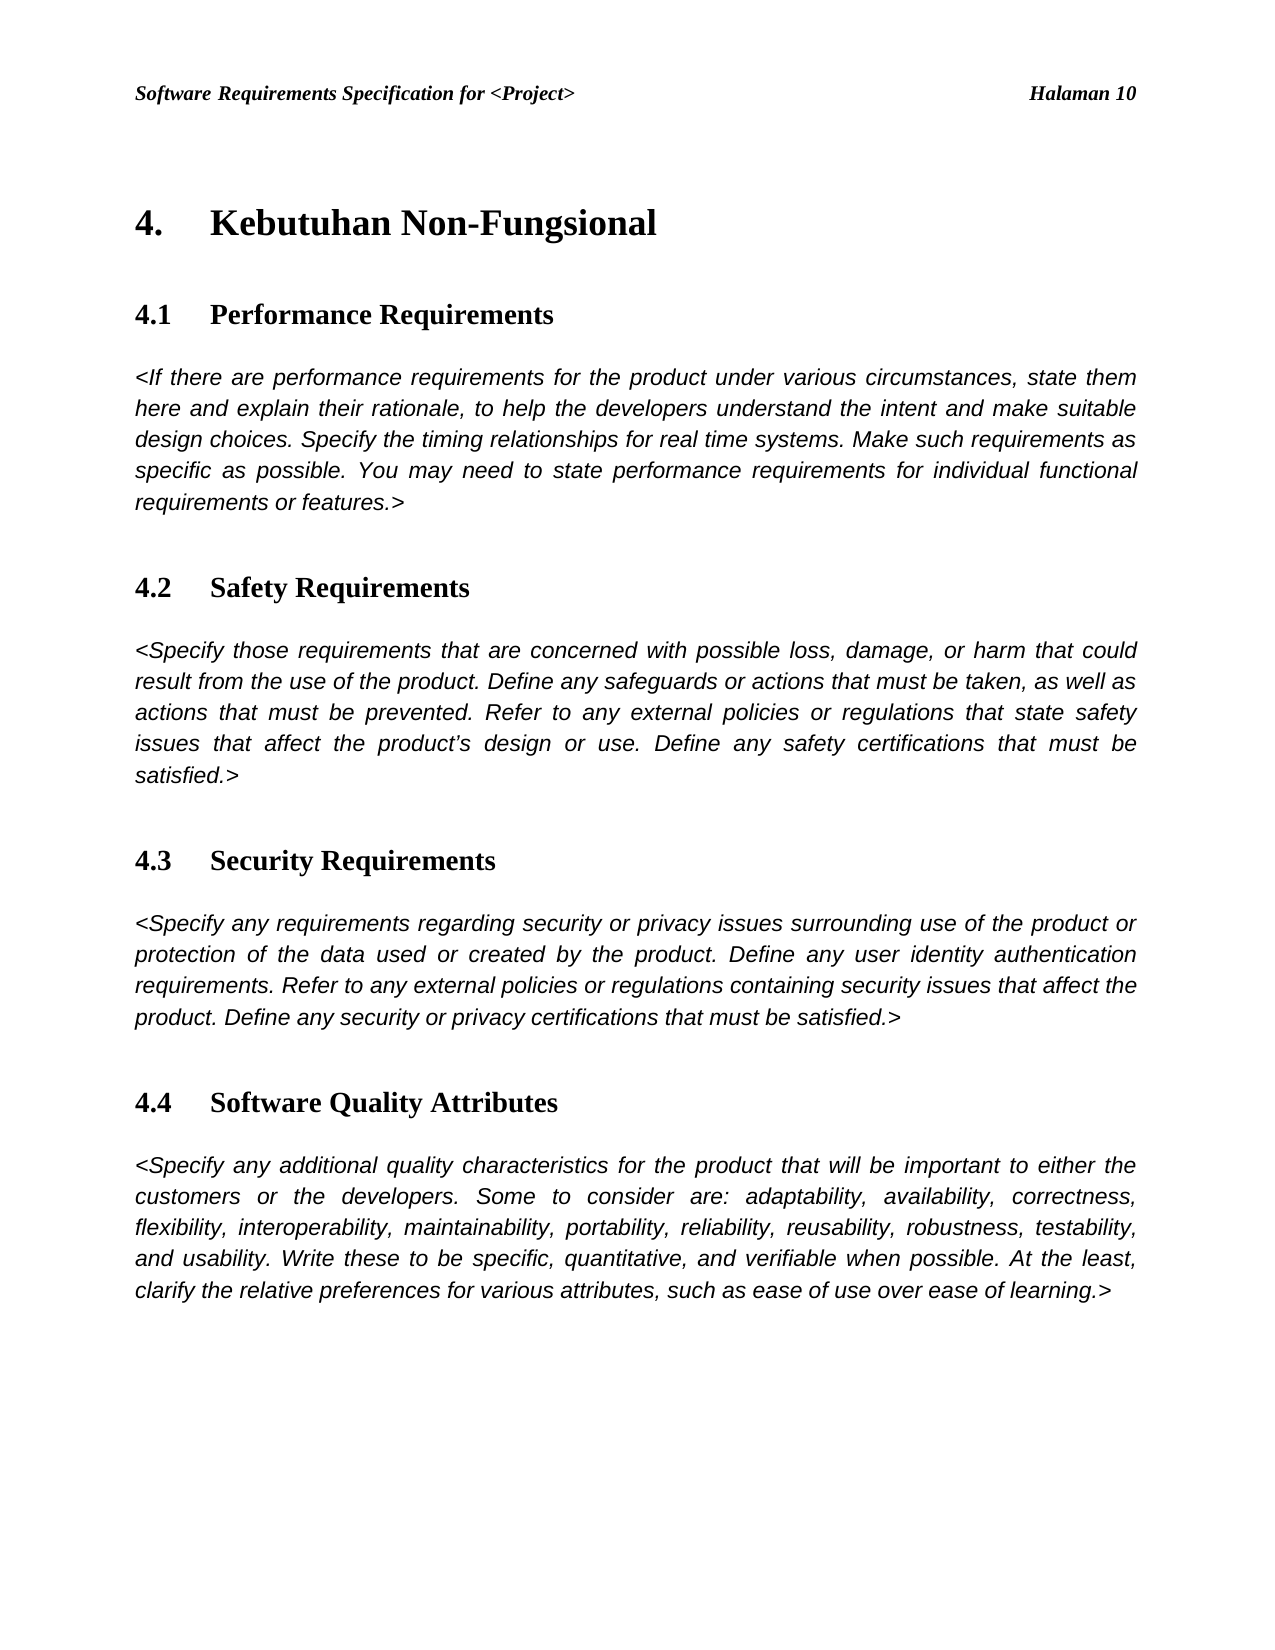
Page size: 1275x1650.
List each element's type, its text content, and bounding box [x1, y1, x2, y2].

text <Specify any requirements regarding security or privacy issues surrounding use of the product or protection of the data used or created by the product. Define any user identity authentication requirements. Refer to any external policies or regulations containing security issues that affect the product. Define any security or privacy certifications that must be satisfied.> [135, 906, 1140, 1031]
text <If there are performance requirements for the product under various circumstances, state them here and explain their rationale, to help the developers understand the intent and make suitable design choices. Specify the timing relationships for real time systems. Make such requirements as specific as possible. You may need to state performance requirements for individual functional requirements or features.> [135, 360, 1140, 516]
text <Specify any additional quality characteristics for the product that will be important to either the customers or the developers. Some to consider are: adaptability, availability, correctness, flexibility, interoperability, maintainability, portability, reliability, reusability, robustness, testability, and usability. Write these to be specific, quantitative, and verifiable when possible. At the least, clarify the relative preferences for various attributes, such as ease of use over ease of learning.> [135, 1148, 1140, 1304]
subtitle Software Quality Attributes [135, 1085, 1140, 1119]
subtitle Kebutuhan Non-Fungsional [135, 200, 1140, 243]
text <Specify those requirements that are concerned with possible loss, damage, or harm that could result from the use of the product. Define any safeguards or actions that must be taken, as well as actions that must be prevented. Refer to any external policies or regulations that state safety issues that affect the product’s design or use. Define any safety certifications that must be satisfied.> [135, 633, 1140, 789]
subtitle Safety Requirements [135, 570, 1140, 604]
subtitle Security Requirements [135, 843, 1140, 877]
subtitle Performance Requirements [135, 297, 1140, 331]
